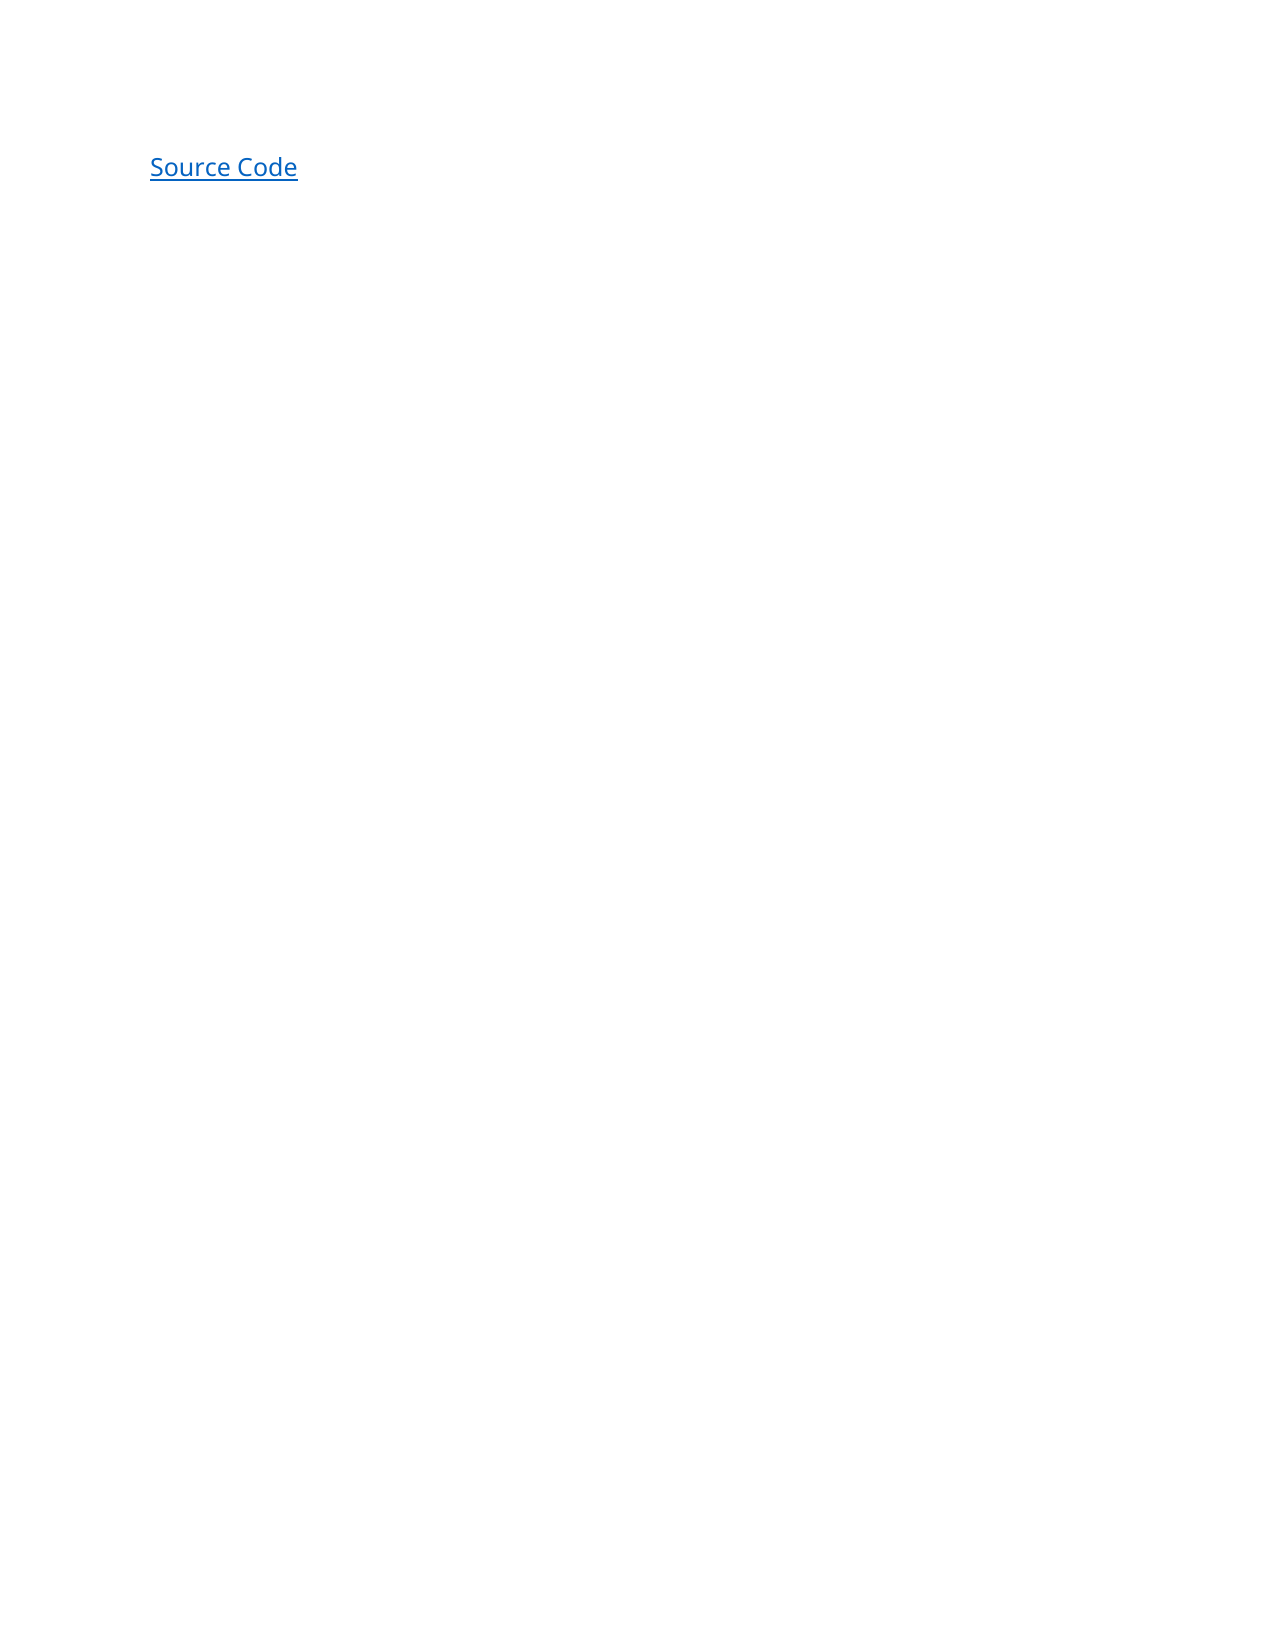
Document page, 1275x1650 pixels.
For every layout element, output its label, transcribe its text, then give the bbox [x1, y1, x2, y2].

text Source Code [150, 150, 1125, 184]
